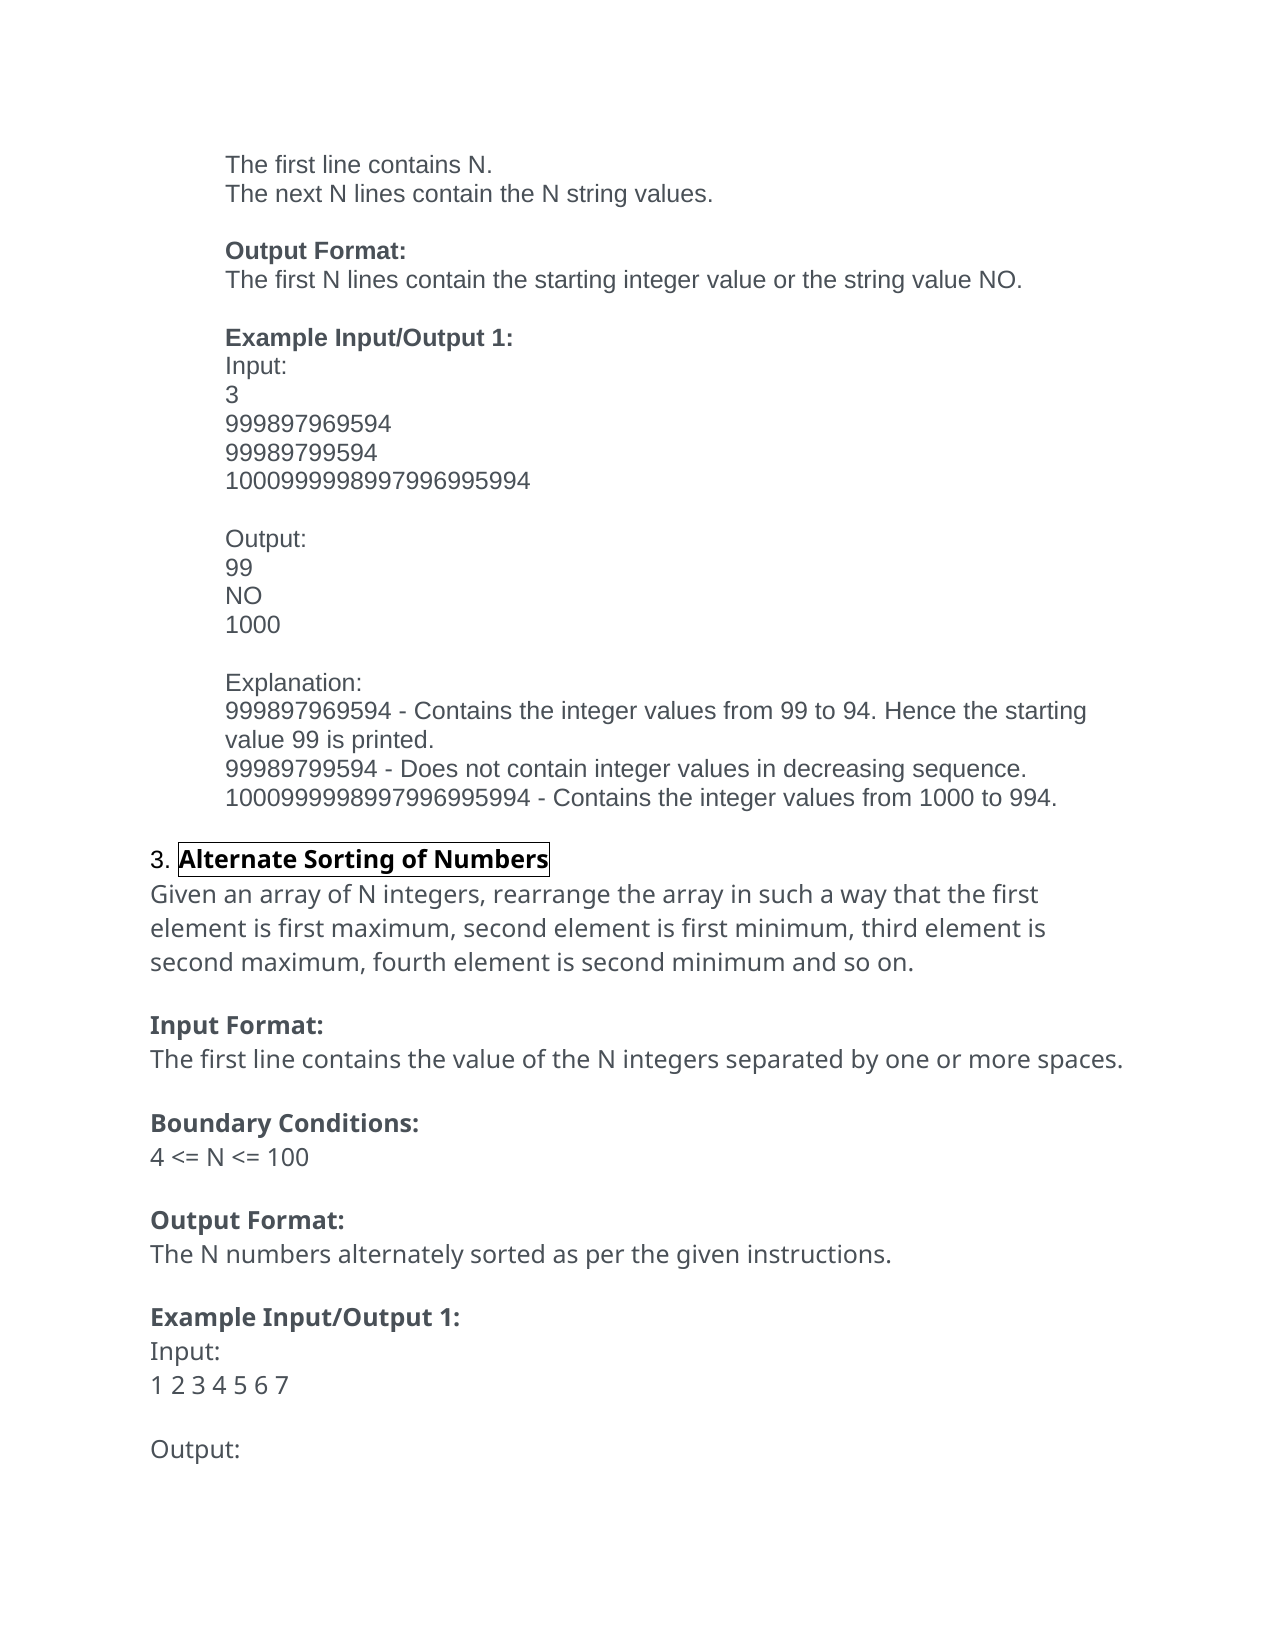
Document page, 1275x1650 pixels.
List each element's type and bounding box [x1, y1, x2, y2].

table_header [149, 840, 1133, 1467]
list [187, 150, 1125, 811]
